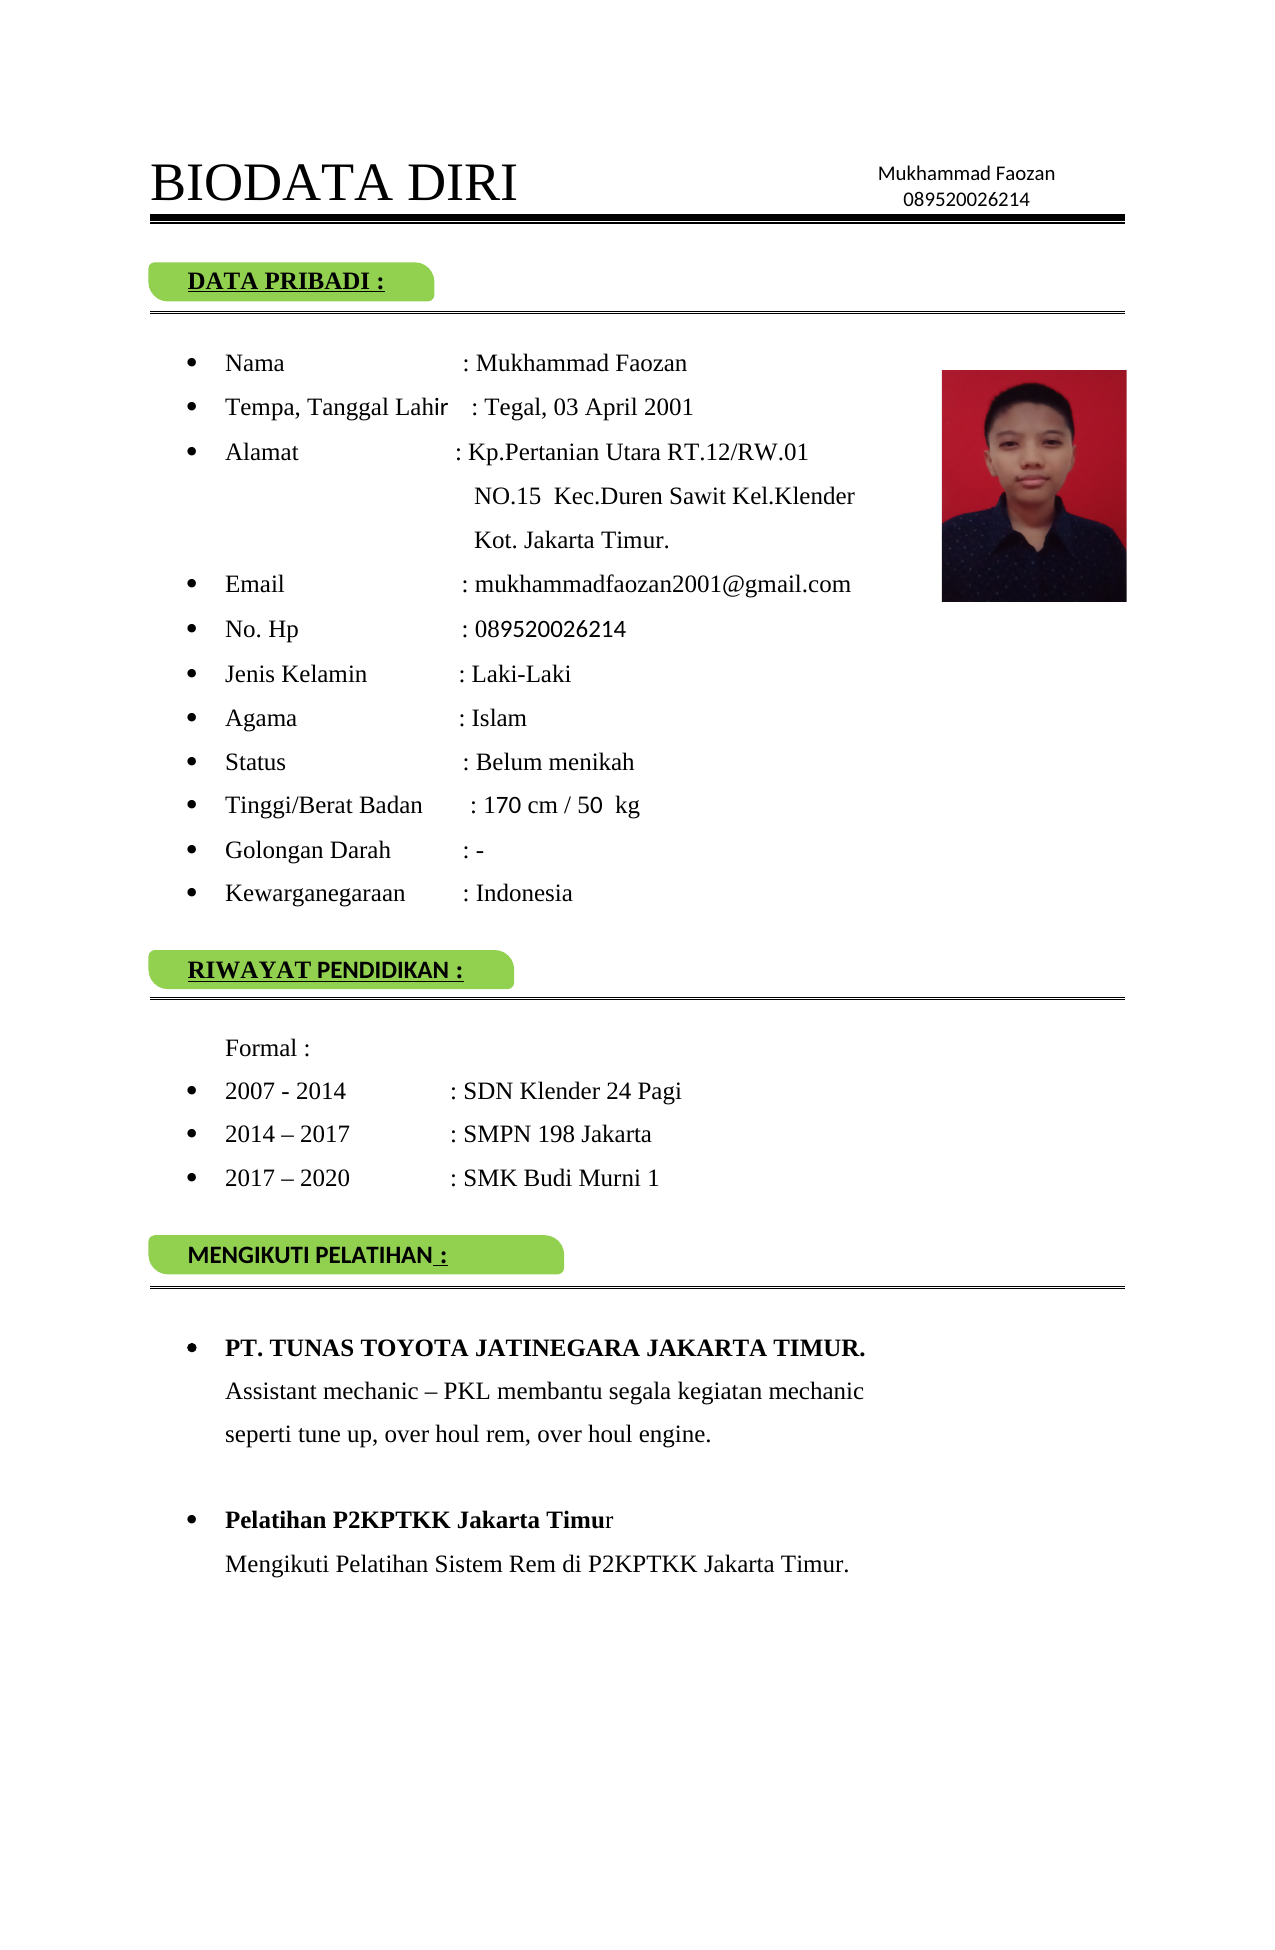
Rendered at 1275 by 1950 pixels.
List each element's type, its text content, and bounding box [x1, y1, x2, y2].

list Mengikuti Pelatihan Sistem Rem di P2KPTKK Jakarta Timur. [225, 1549, 1125, 1577]
list 2007 - 2014 : SDN Klender 24 Pagi [187, 1076, 1125, 1105]
list Pelatihan P2KPTKK Jakarta Timur [187, 1506, 1125, 1534]
text DATA PRIBADI : [150, 266, 1125, 295]
list Email : mukhammadfaozan2001@gmail.com [187, 569, 941, 598]
list Golongan Darah : - [187, 835, 1125, 864]
list Tinggi/Berat Badan : 170 cm / 50 kg [187, 790, 1125, 820]
list No. Hp : 089520026214 [187, 613, 1125, 643]
picture [941, 370, 1127, 602]
list seperti tune up, over houl rem, over houl engine. [225, 1419, 1125, 1448]
text RIWAYAT PENDIDIKAN : [150, 955, 1125, 985]
list 2017 – 2020 : SMK Budi Murni 1 [187, 1163, 1125, 1191]
list Status : Belum menikah [187, 747, 1125, 775]
list Alamat : Kp.Pertanian Utara RT.12/RW.01 [187, 437, 941, 466]
text Formal : [150, 1033, 1125, 1062]
text MENGIKUTI PELATIHAN : [150, 1239, 1125, 1269]
list Assistant mechanic – PKL membantu segala kegiatan mechanic [225, 1376, 1125, 1405]
list Tempa, Tanggal Lahir : Tegal, 03 April 2001 [187, 391, 941, 422]
text BIODATA DIRI [150, 150, 1125, 214]
list Agama : Islam [187, 703, 1125, 731]
list PT. TUNAS TOYOTA JATINEGARA JAKARTA TIMUR. [187, 1333, 1125, 1362]
list Jenis Kelamin : Laki-Laki [187, 659, 1125, 687]
list Nama : Mukhammad Faozan [187, 348, 1125, 377]
list Kewarganegaraan : Indonesia [187, 878, 1125, 907]
text Kot. Jakarta Timur. [187, 525, 941, 554]
list 2014 – 2017 : SMPN 198 Jakarta [187, 1119, 1125, 1148]
text NO.15 Kec.Duren Sawit Kel.Klender [187, 481, 941, 510]
